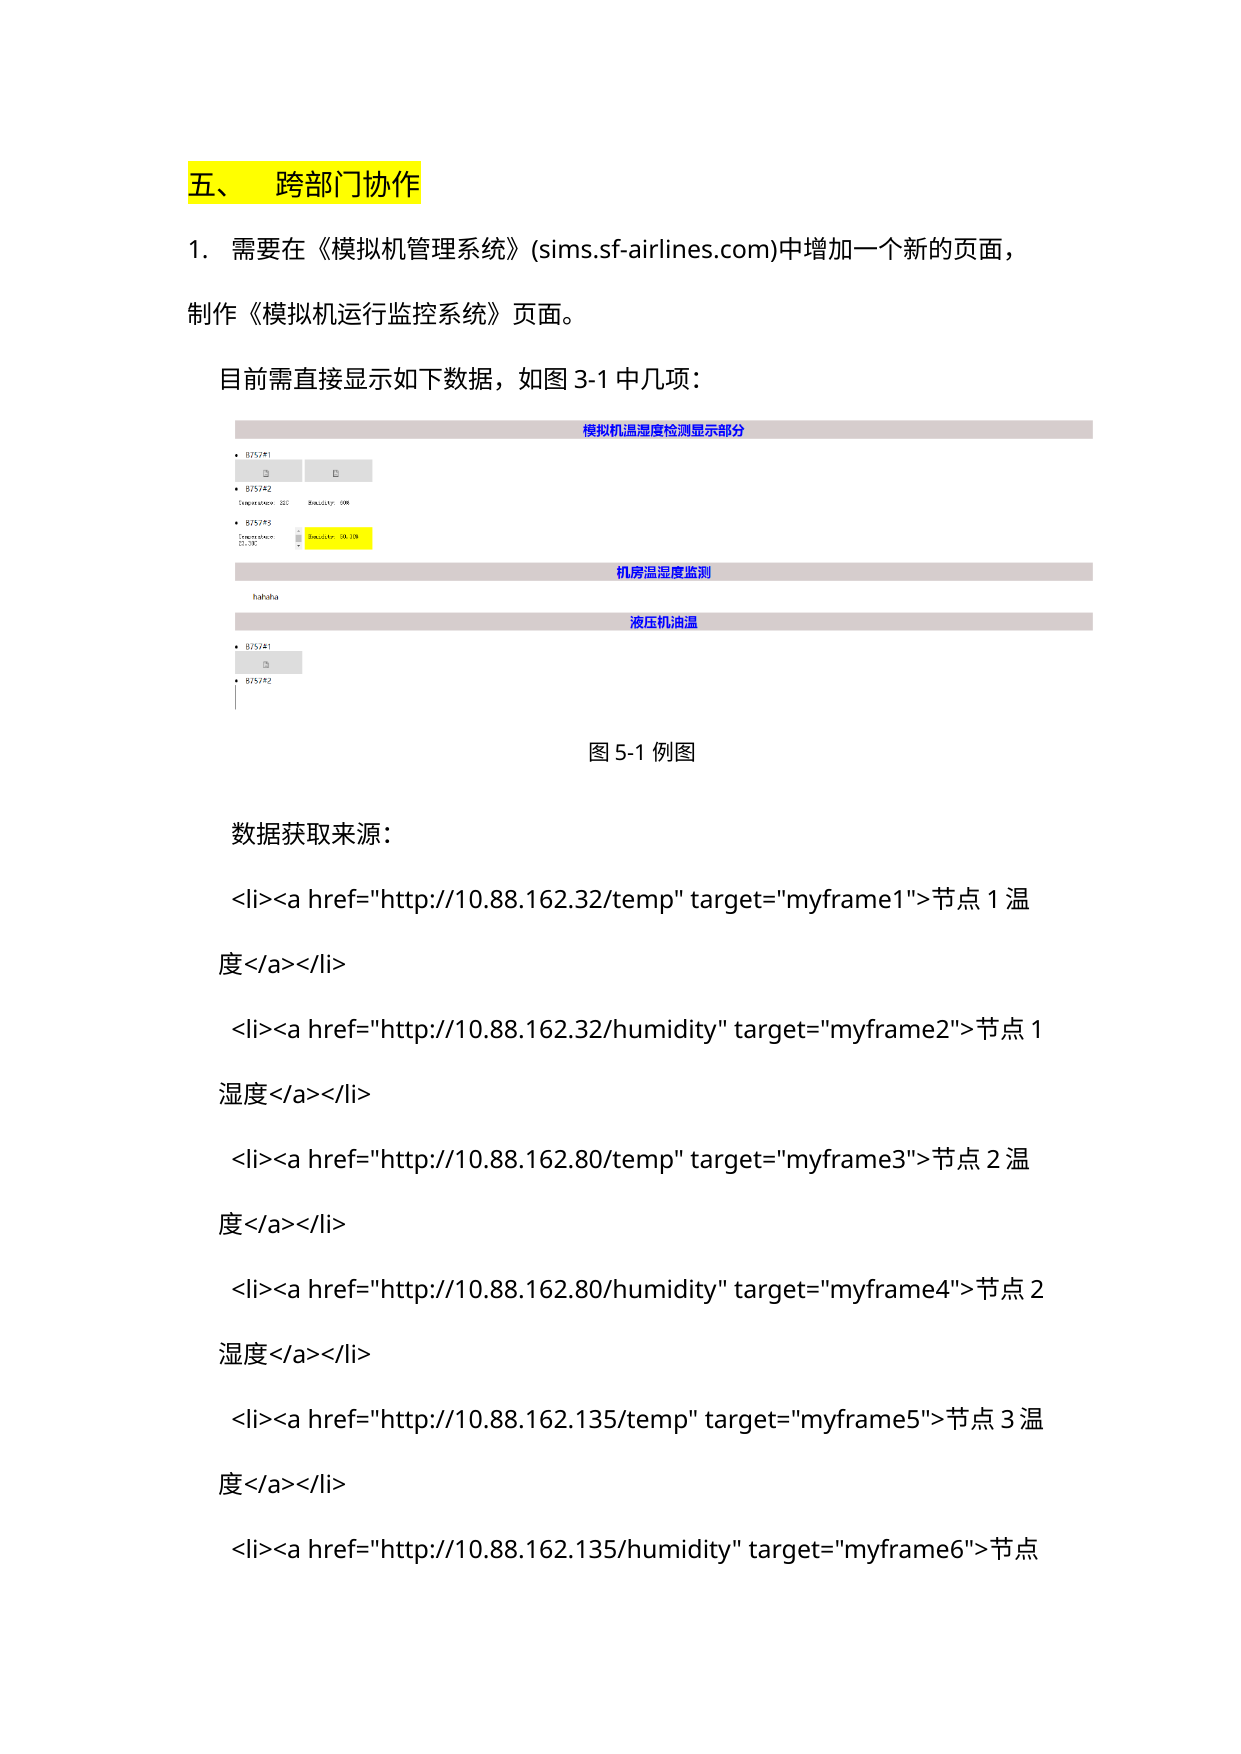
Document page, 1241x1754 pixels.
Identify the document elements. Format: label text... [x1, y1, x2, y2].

list 跨部门协作 [187, 150, 1053, 215]
list <li><a href="http://10.88.162.80/humidity" target="myframe4">节点2湿度</a></li> [218, 1255, 1053, 1385]
picture [231, 410, 1096, 714]
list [218, 1515, 1053, 1580]
list <li><a href="http://10.88.162.80/temp" target="myframe3">节点2温度</a></li> [218, 1125, 1053, 1255]
list <li><a href="http://10.88.162.32/humidity" target="myframe2">节点1湿度</a></li> [218, 995, 1053, 1125]
list 数据获取来源： [218, 800, 1053, 865]
text 目前需直接显示如下数据，如图3-1中几项： [187, 345, 1053, 410]
list <li><a href="http://10.88.162.135/temp" target="myframe5">节点3温度</a></li> [218, 1385, 1053, 1515]
list 需要在《模拟机管理系统》(sims.sf-airlines.com)中增加一个新的页面，制作《模拟机运行监控系统》页面。 [187, 215, 1053, 345]
list <li><a href="http://10.88.162.32/temp" target="myframe1">节点1温度</a></li> [218, 865, 1053, 995]
list 图5-1 例图 [218, 735, 1053, 767]
